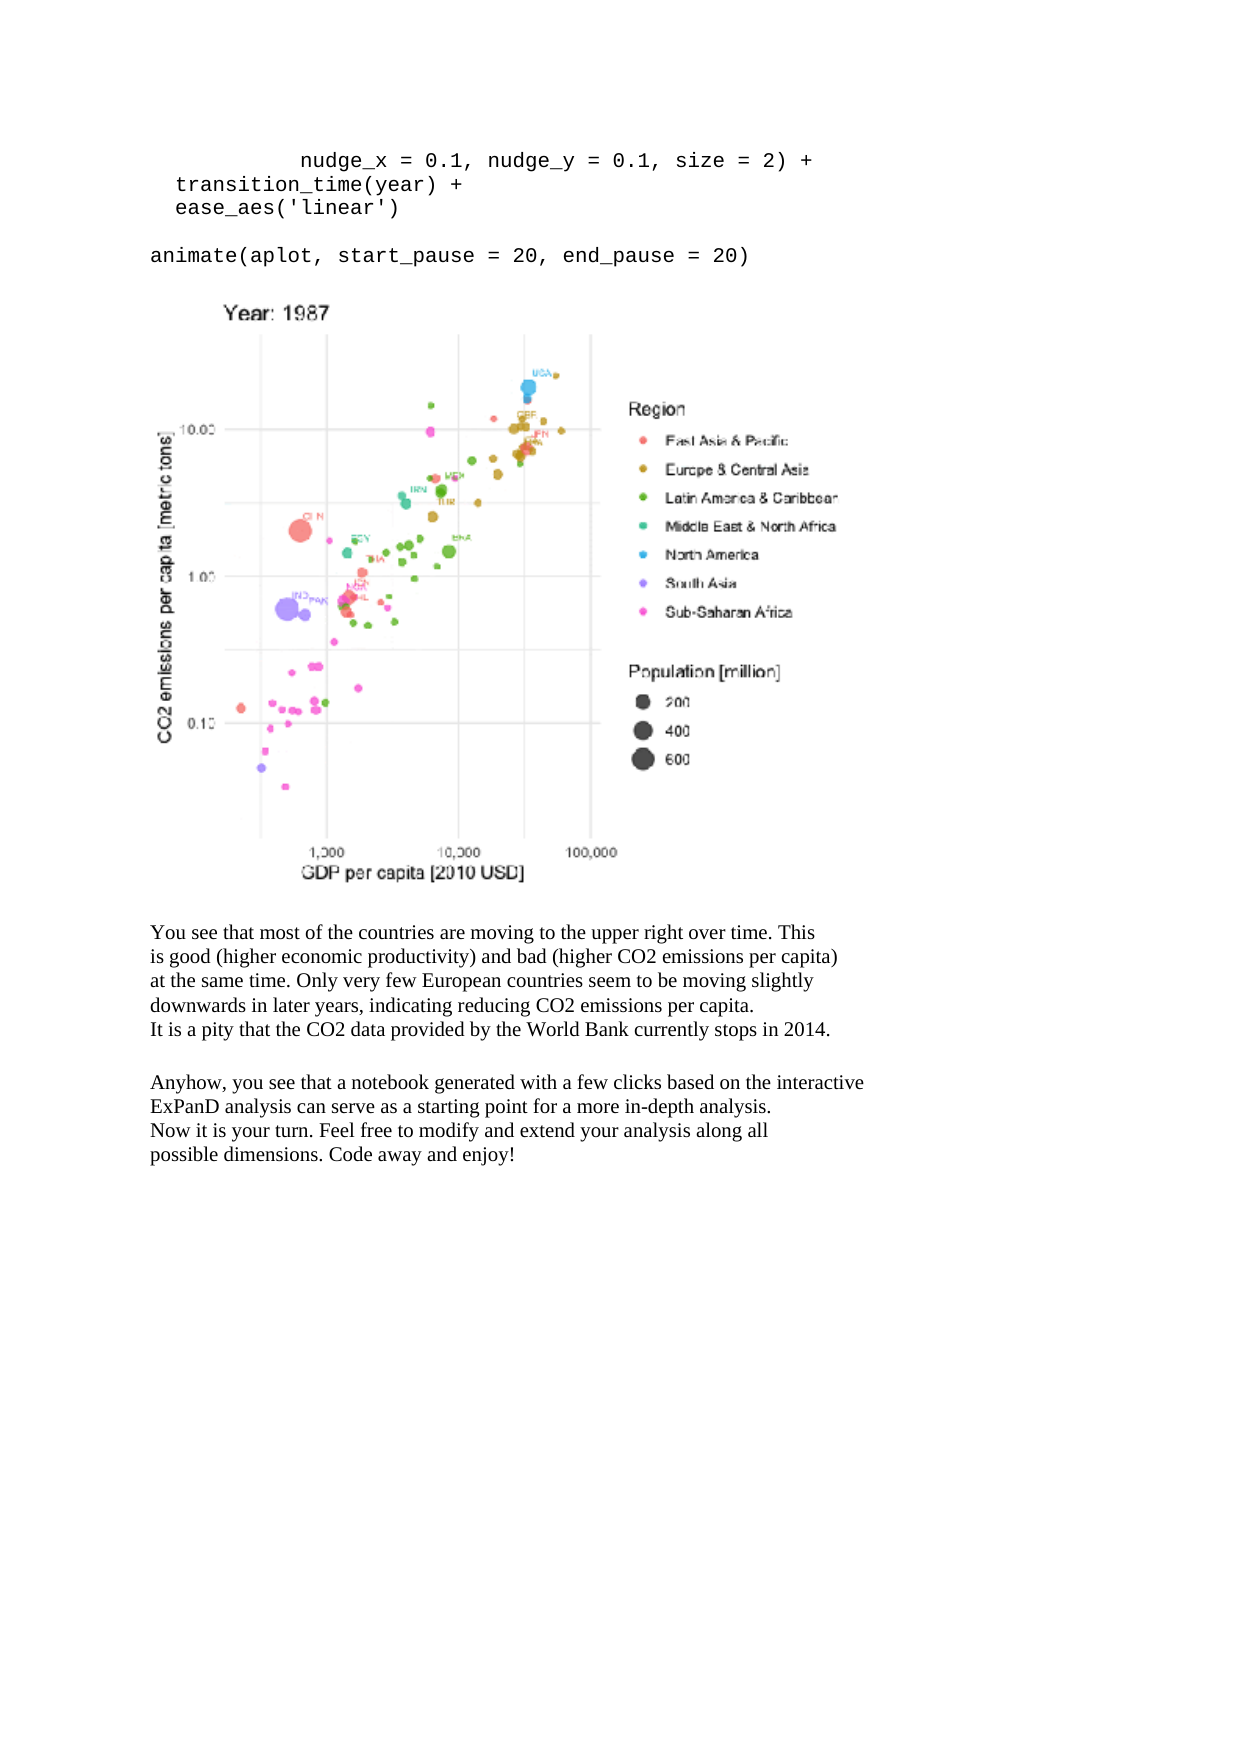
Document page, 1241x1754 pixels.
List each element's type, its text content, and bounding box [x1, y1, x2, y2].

picture [150, 297, 863, 892]
text You see that most of the countries are moving to the upper right over time. This is good (higher economic productivity) and bad (higher CO2 emissions per capita) at the same time. Only very few European countries seem to be moving slightly downwards in later years, indicating reducing CO2 emissions per capita. It is a pity that the CO2 data provided by the World Bank currently stops in 2014. [150, 920, 1090, 1041]
text transition_time(year) + [150, 174, 1090, 197]
text ease_aes('linear') [150, 197, 1090, 221]
text animate(aplot, start_pause = 20, end_pause = 20) [150, 244, 1090, 268]
text nudge_x = 0.1, nudge_y = 0.1, size = 2) + [150, 150, 1090, 174]
text Anyhow, you see that a notebook generated with a few clicks based on the interactive ExPanD analysis can serve as a starting point for a more in-depth analysis. Now it is your turn. Feel free to modify and extend your analysis along all possible dimensions. Code away and enjoy! [150, 1070, 1090, 1166]
